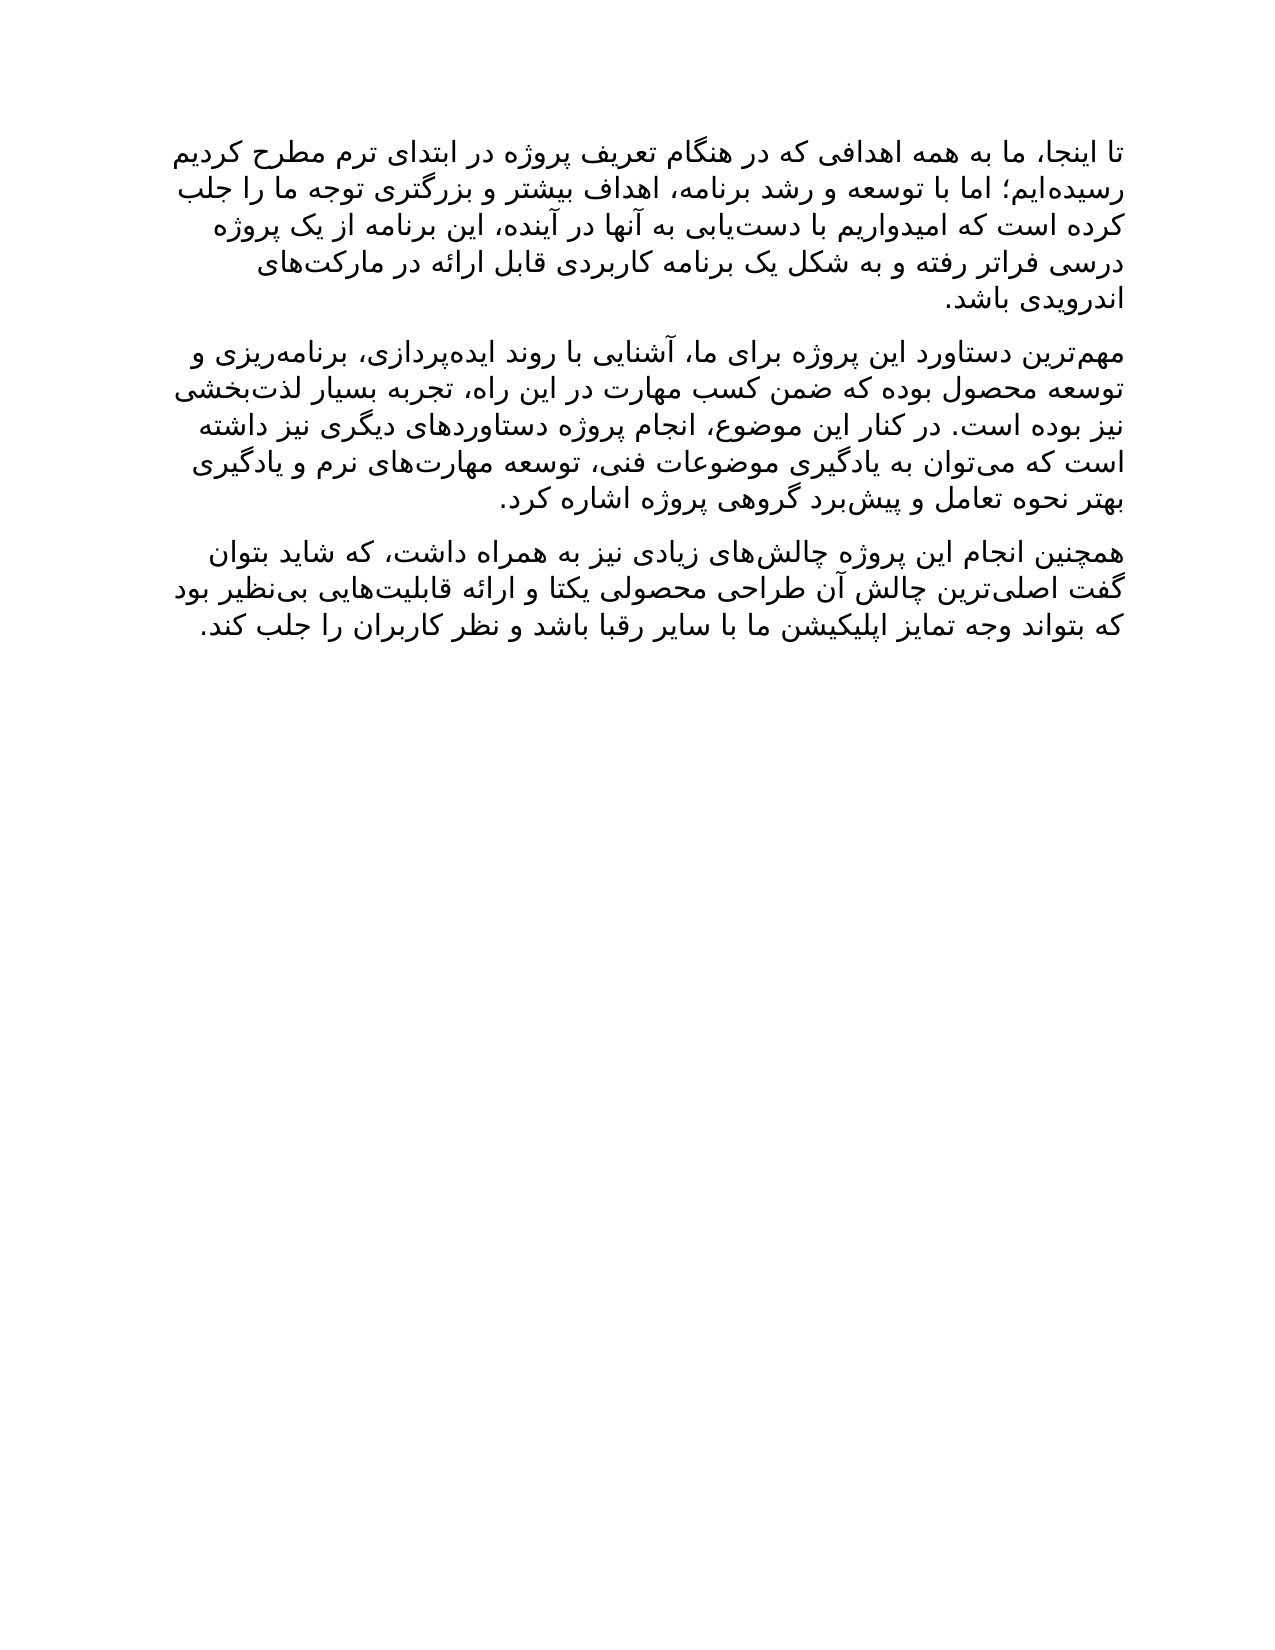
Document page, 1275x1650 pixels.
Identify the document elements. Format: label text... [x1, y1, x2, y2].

text همچنین انجام این پروژه چالش‌های زیادی نیز به همراه داشت، که شاید بتوان گفت اصلی‌ترین چالش آن طراحی محصولی یکتا و ارائه قابلیت‌هایی بی‌نظیر بود که بتواند وجه تمایز اپلیکیشن ما با سایر رقبا باشد و نظر کاربران را جلب کند. [150, 535, 1125, 642]
text مهم‌ترین دستاورد این پروژه برای ما، آشنایی با روند ایده‌پردازی، برنامه‌ریزی و توسعه محصول بوده که ضمن کسب مهارت در این راه، تجربه بسیار لذت‌بخشی نیز بوده است. در کنار این موضوع، انجام پروژه دستاوردهای دیگری نیز داشته است که می‌توان به یادگیری موضوعات فنی، توسعه مهارت‌های نرم و یادگیری بهتر نحوه تعامل و پیش‌برد گروهی پروژه اشاره کرد. [150, 335, 1125, 516]
text تا اینجا، ما به همه اهدافی که در هنگام تعریف پروژه در ابتدای ترم مطرح کردیم رسیده‌ایم؛ اما با توسعه و رشد برنامه، اهداف بیشتر و بزرگتری توجه ما را جلب کرده است که امیدواریم با دست‌یابی به آنها در آینده، این برنامه از یک پروژه درسی فراتر رفته و به شکل یک برنامه کاربردی قابل ارائه در مارکت‌های اندرویدی باشد. [150, 135, 1125, 316]
